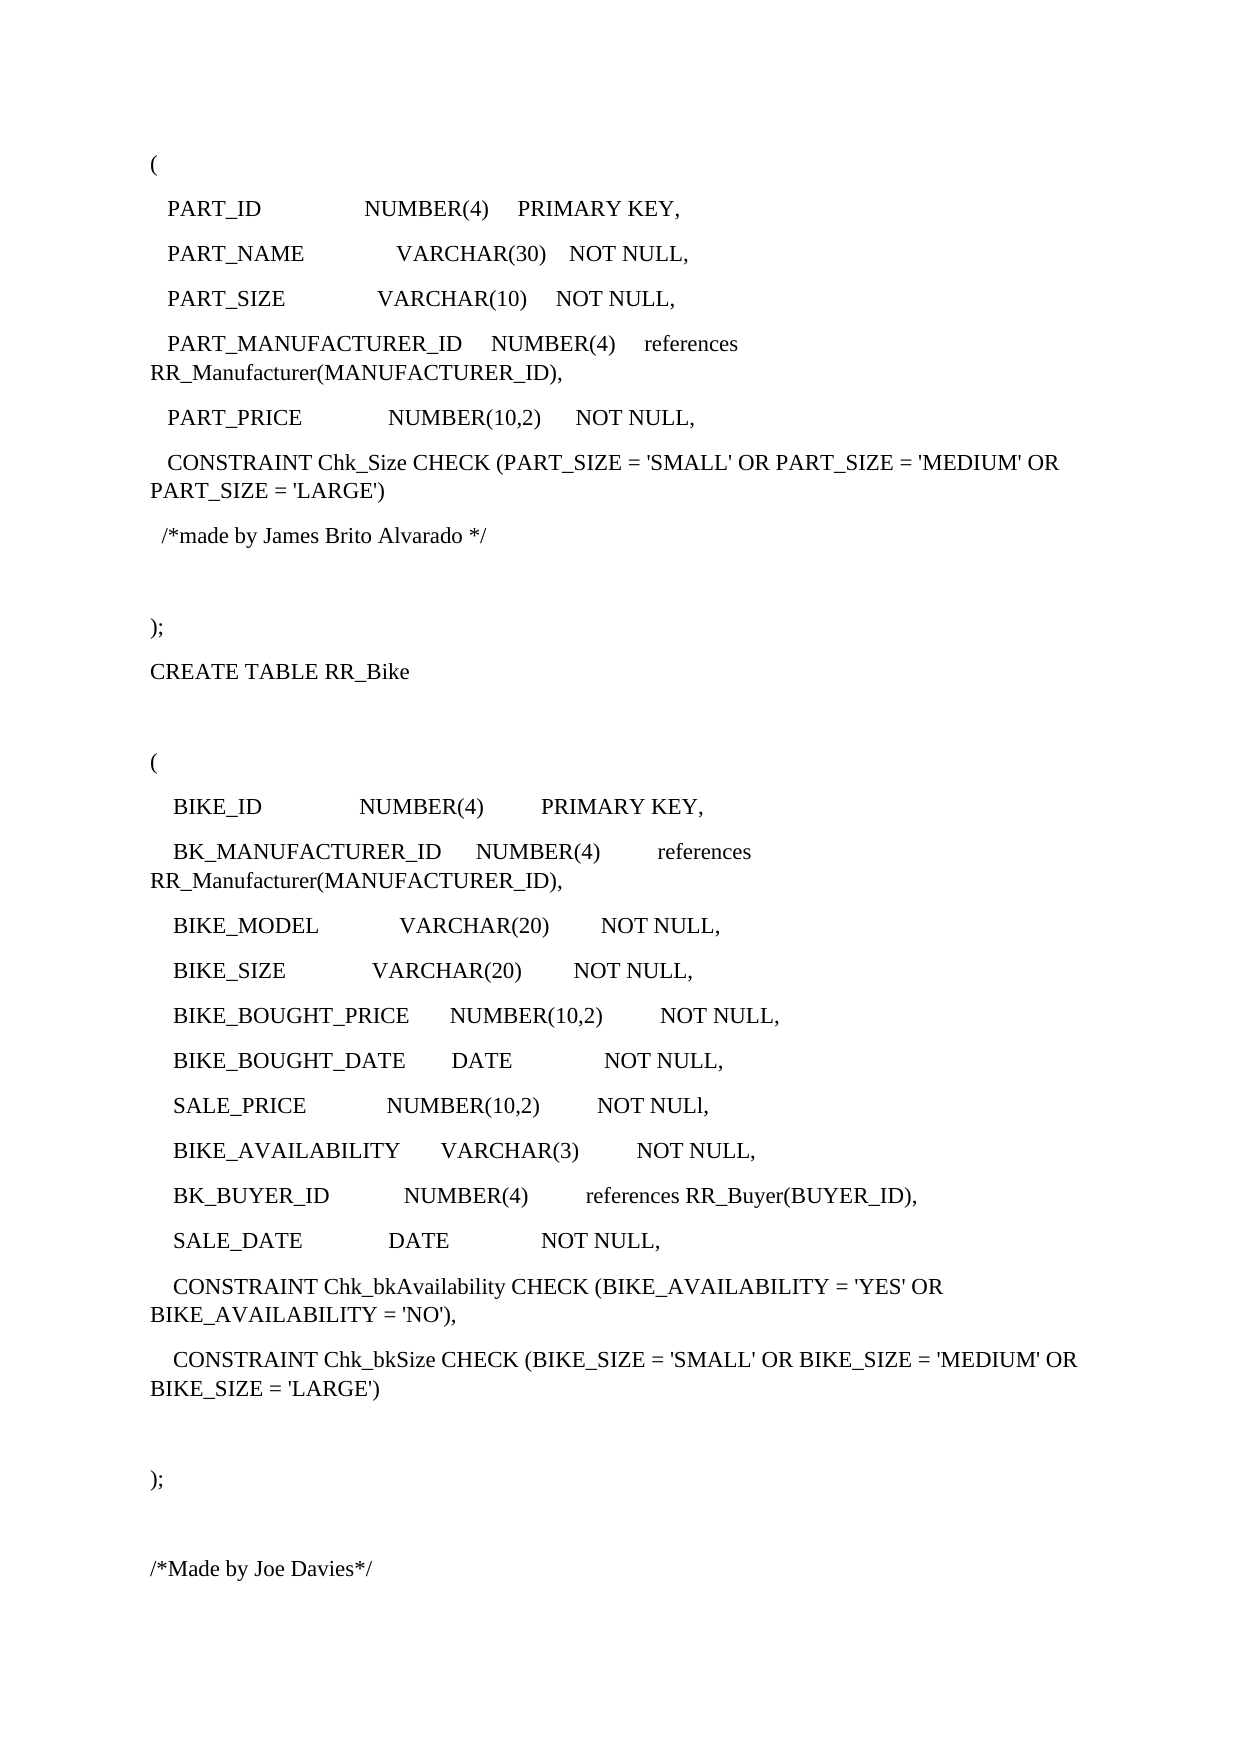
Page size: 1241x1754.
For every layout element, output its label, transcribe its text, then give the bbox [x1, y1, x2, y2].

text BK_BUYER_ID NUMBER(4) references RR_Buyer(BUYER_ID), [150, 1182, 1090, 1209]
text SALE_DATE DATE NOT NULL, [150, 1228, 1090, 1254]
text SALE_PRICE NUMBER(10,2) NOT NULl, [150, 1092, 1090, 1119]
text BIKE_ID NUMBER(4) PRIMARY KEY, [150, 793, 1090, 819]
text PART_SIZE VARCHAR(10) NOT NULL, [150, 285, 1090, 312]
text ); [150, 613, 1090, 639]
text CREATE TABLE RR_Bike [150, 658, 1090, 684]
text PART_ID NUMBER(4) PRIMARY KEY, [150, 195, 1090, 221]
text /*made by James Brito Alvarado */ [150, 523, 1090, 549]
text ); [150, 1465, 1090, 1491]
text /*Made by Joe Davies*/ [150, 1555, 1090, 1581]
text ( [150, 150, 1090, 176]
text ( [150, 748, 1090, 774]
text CONSTRAINT Chk_Size CHECK (PART_SIZE = 'SMALL' OR PART_SIZE = 'MEDIUM' OR PART_SIZE = 'LARGE') [150, 449, 1090, 504]
text BIKE_SIZE VARCHAR(20) NOT NULL, [150, 957, 1090, 983]
text PART_MANUFACTURER_ID NUMBER(4) references RR_Manufacturer(MANUFACTURER_ID), [150, 330, 1090, 385]
text PART_PRICE NUMBER(10,2) NOT NULL, [150, 404, 1090, 430]
text CONSTRAINT Chk_bkSize CHECK (BIKE_SIZE = 'SMALL' OR BIKE_SIZE = 'MEDIUM' OR BIKE_SIZE = 'LARGE') [150, 1346, 1090, 1401]
text BIKE_BOUGHT_PRICE NUMBER(10,2) NOT NULL, [150, 1002, 1090, 1028]
text BK_MANUFACTURER_ID NUMBER(4) references RR_Manufacturer(MANUFACTURER_ID), [150, 838, 1090, 893]
text PART_NAME VARCHAR(30) NOT NULL, [150, 240, 1090, 267]
text BIKE_MODEL VARCHAR(20) NOT NULL, [150, 912, 1090, 938]
text CONSTRAINT Chk_bkAvailability CHECK (BIKE_AVAILABILITY = 'YES' OR BIKE_AVAILABILITY = 'NO'), [150, 1273, 1090, 1327]
text BIKE_AVAILABILITY VARCHAR(3) NOT NULL, [150, 1137, 1090, 1164]
text BIKE_BOUGHT_DATE DATE NOT NULL, [150, 1047, 1090, 1073]
